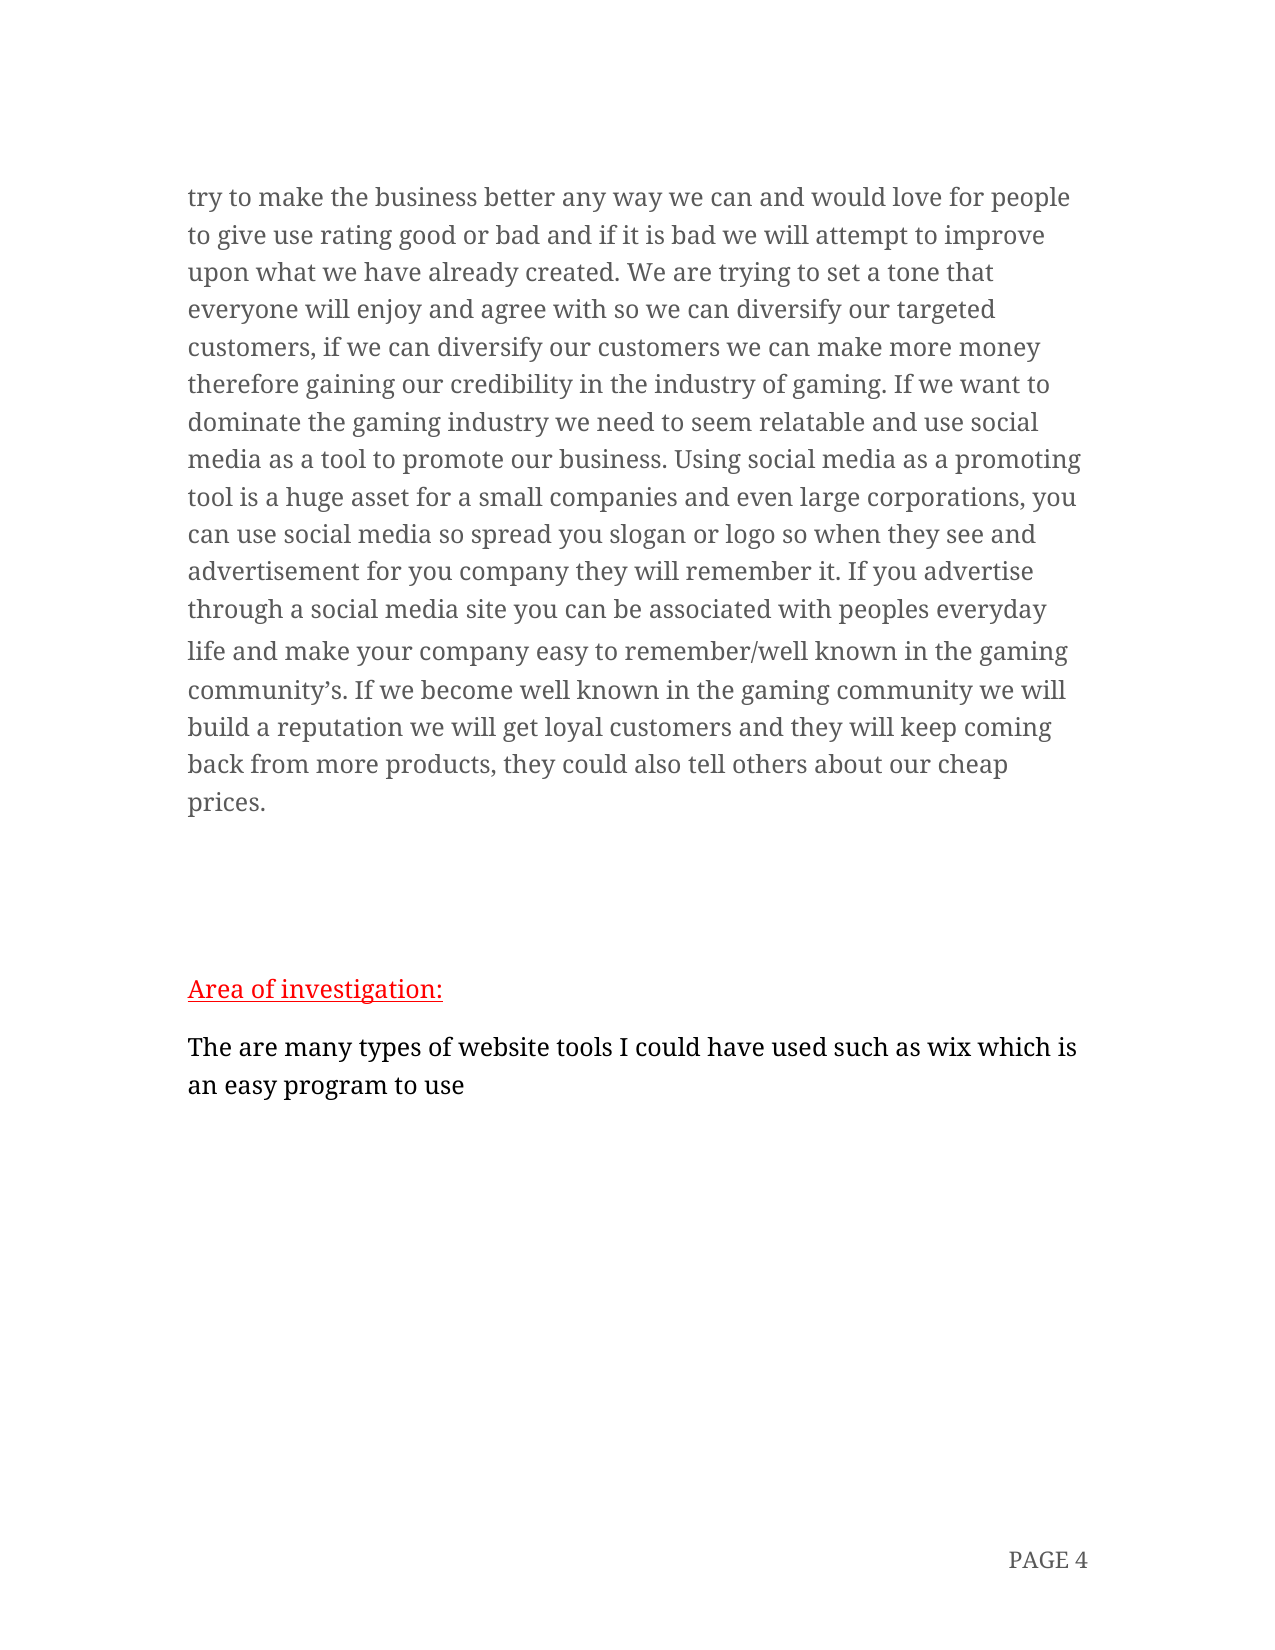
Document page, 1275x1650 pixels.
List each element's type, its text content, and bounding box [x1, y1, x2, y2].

text The are many types of website tools I could have used such as wix which is an easy program to use [187, 1030, 1087, 1101]
text Area of investigation: [187, 972, 1087, 1006]
